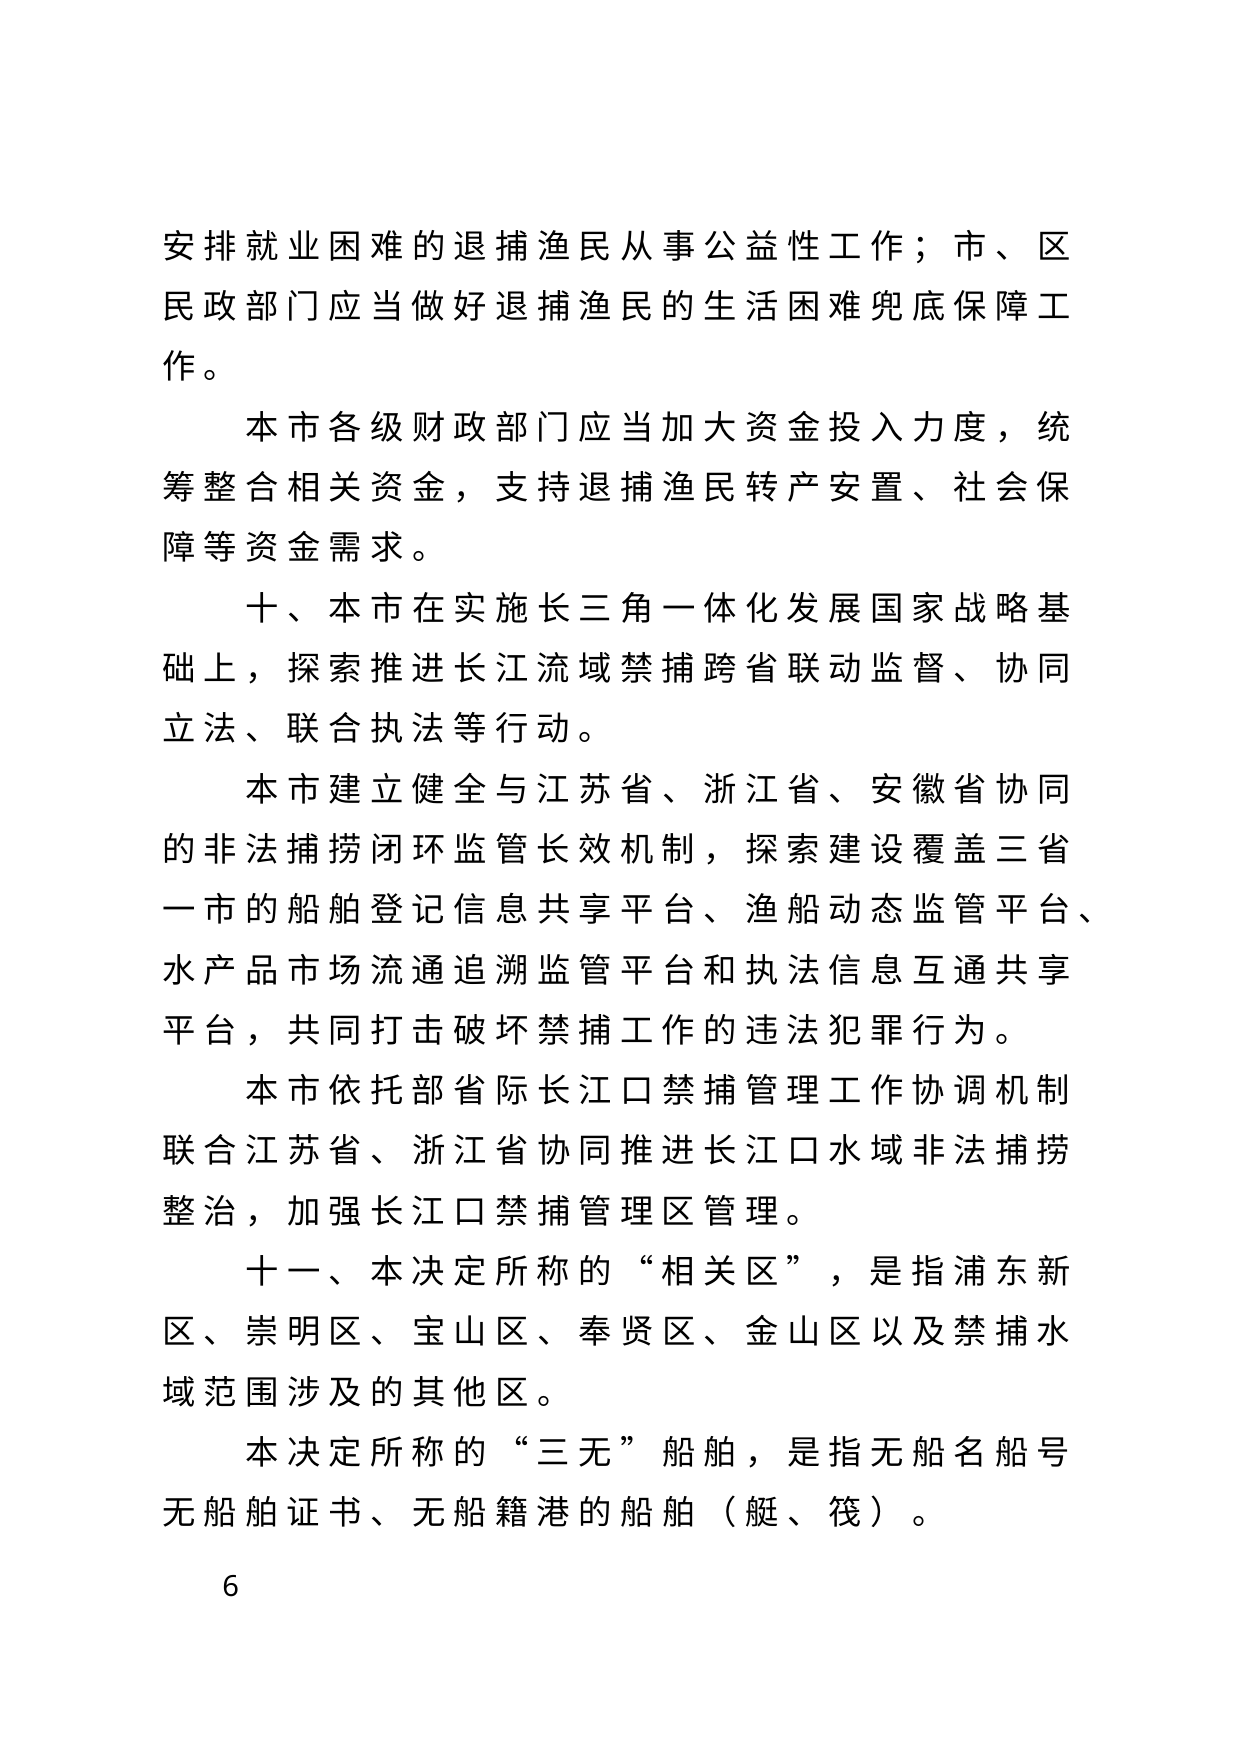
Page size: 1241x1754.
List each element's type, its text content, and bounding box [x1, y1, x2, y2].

text 本市建立健全与江苏省、浙江省、安徽省协同的非法捕捞闭环监管长效机制，探索建设覆盖三省一市的船舶登记信息共享平台、渔船动态监管平台、水产品市场流通追溯监管平台和执法信息互通共享平台，共同打击破坏禁捕工作的违法犯罪行为。 [162, 756, 1078, 1058]
text 十、本市在实施长三角一体化发展国家战略基础上，探索推进长江流域禁捕跨省联动监督、协同立法、联合执法等行动。 [162, 575, 1078, 756]
text 本市各级财政部门应当加大资金投入力度，统筹整合相关资金，支持退捕渔民转产安置、社会保障等资金需求。 [162, 394, 1078, 575]
text 本市依托部省际长江口禁捕管理工作协调机制，联合江苏省、浙江省协同推进长江口水域非法捕捞整治，加强长江口禁捕管理区管理。 [162, 1058, 1078, 1239]
text 十一、本决定所称的“相关区”，是指浦东新区、崇明区、宝山区、奉贤区、金山区以及禁捕水域范围涉及的其他区。 [162, 1239, 1078, 1420]
text 本决定所称的“三无”船舶，是指无船名船号、无船舶证书、无船籍港的船舶（艇、筏）。 [162, 1420, 1078, 1540]
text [162, 213, 1078, 394]
